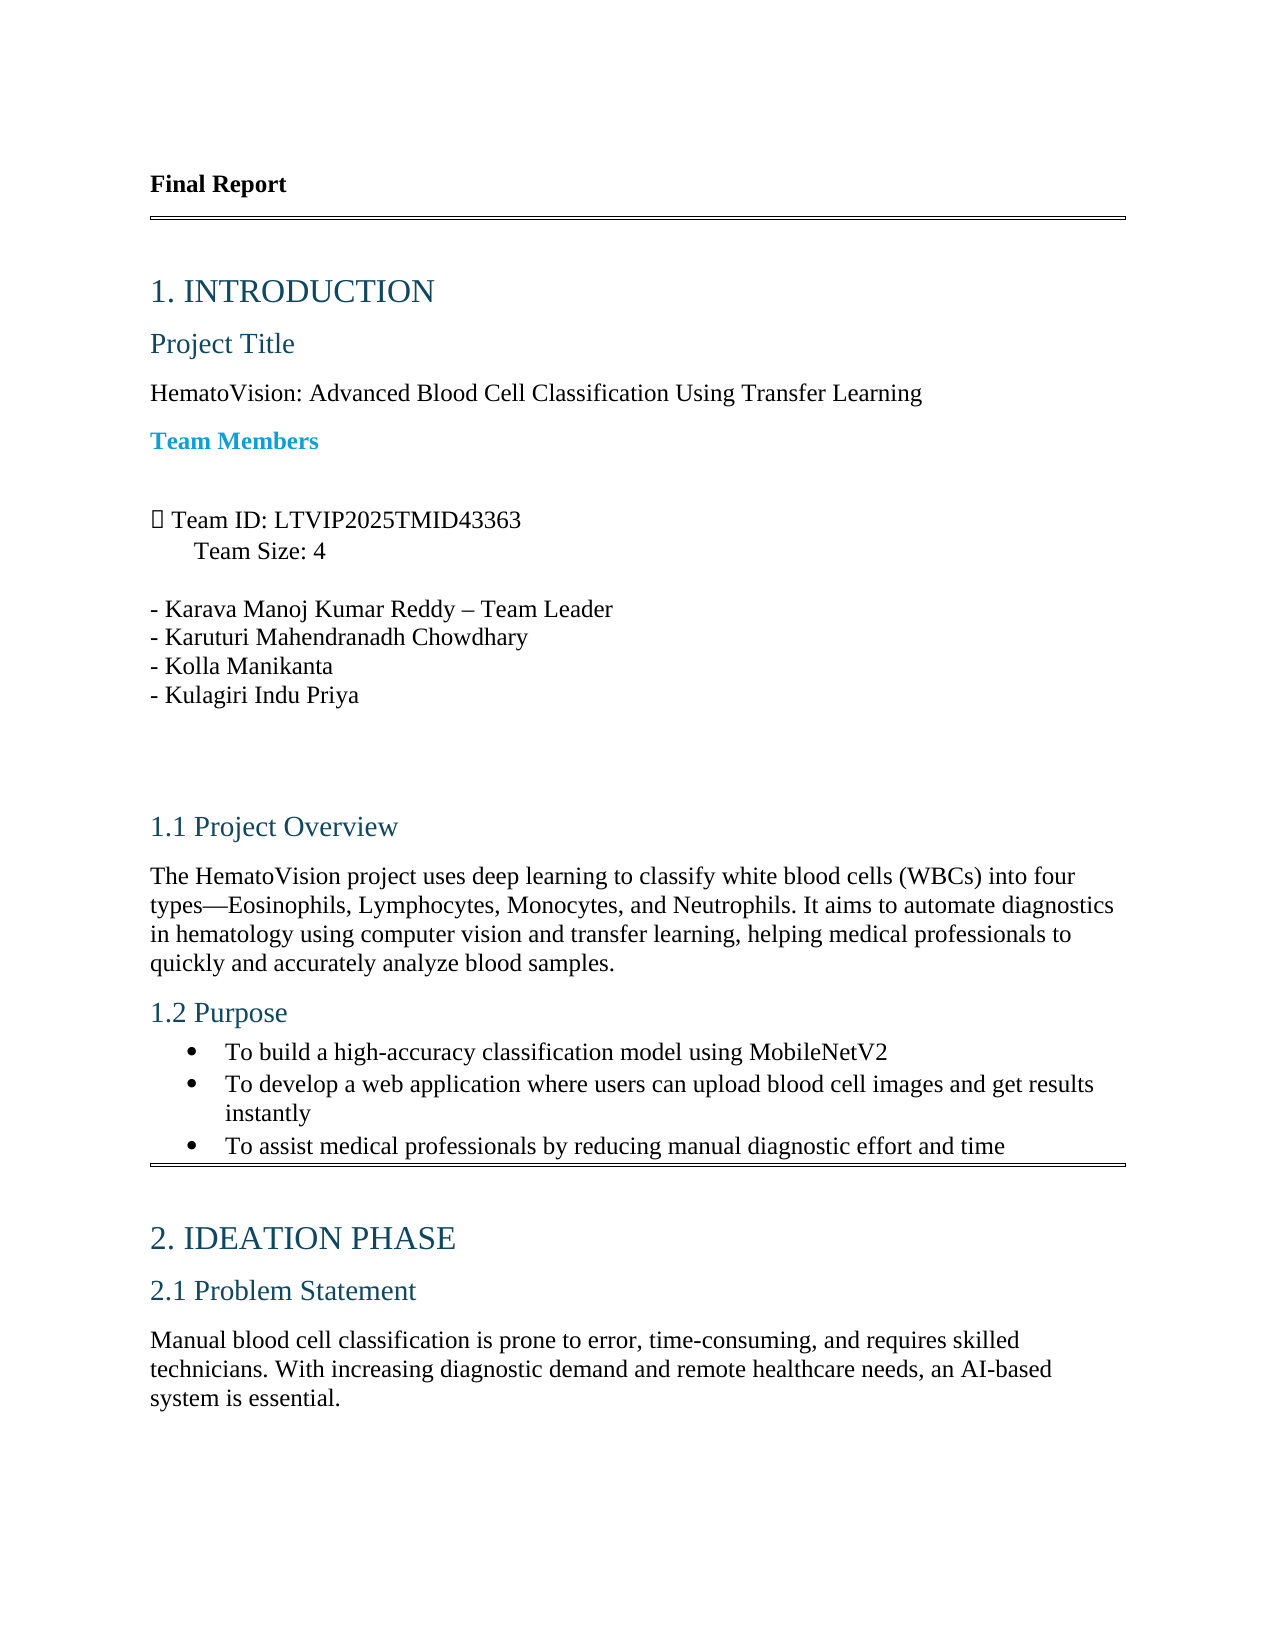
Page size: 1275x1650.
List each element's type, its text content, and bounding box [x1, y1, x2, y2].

text 👥 Team ID: LTVIP2025TMID43363 Team Size: 4 - Karava Manoj Kumar Reddy – Team Leader - Karuturi Mahendranadh Chowdhary - Kolla Manikanta - Kulagiri Indu Priya [150, 473, 1125, 743]
subtitle 2.1 Problem Statement [150, 1273, 1125, 1307]
text The HematoVision project uses deep learning to classify white blood cells (WBCs) into four types—Eosinophils, Lymphocytes, Monocytes, and Neutrophils. It aims to automate diagnostics in hematology using computer vision and transfer learning, helping medical professionals to quickly and accurately analyze blood samples. [150, 861, 1125, 976]
list To assist medical professionals by reducing manual diagnostic effort and time [187, 1131, 1125, 1159]
text HematoVision: Advanced Blood Cell Classification Using Transfer Learning [150, 378, 1125, 407]
text Team Members [150, 426, 1125, 455]
list To develop a web application where users can upload blood cell images and get results instantly [187, 1069, 1125, 1127]
list To build a high-accuracy classification model using MobileNetV2 [187, 1037, 1125, 1066]
subtitle 1. INTRODUCTION [150, 271, 1125, 309]
subtitle 1.2 Purpose [150, 995, 1125, 1029]
subtitle 1.1 Project Overview [150, 809, 1125, 843]
subtitle 2. IDEATION PHASE [150, 1218, 1125, 1256]
subtitle Project Title [150, 326, 1125, 360]
text Manual blood cell classification is prone to error, time-consuming, and requires skilled technicians. With increasing diagnostic demand and remote healthcare needs, an AI-based system is essential. [150, 1325, 1125, 1412]
text Final Report [150, 169, 1125, 197]
